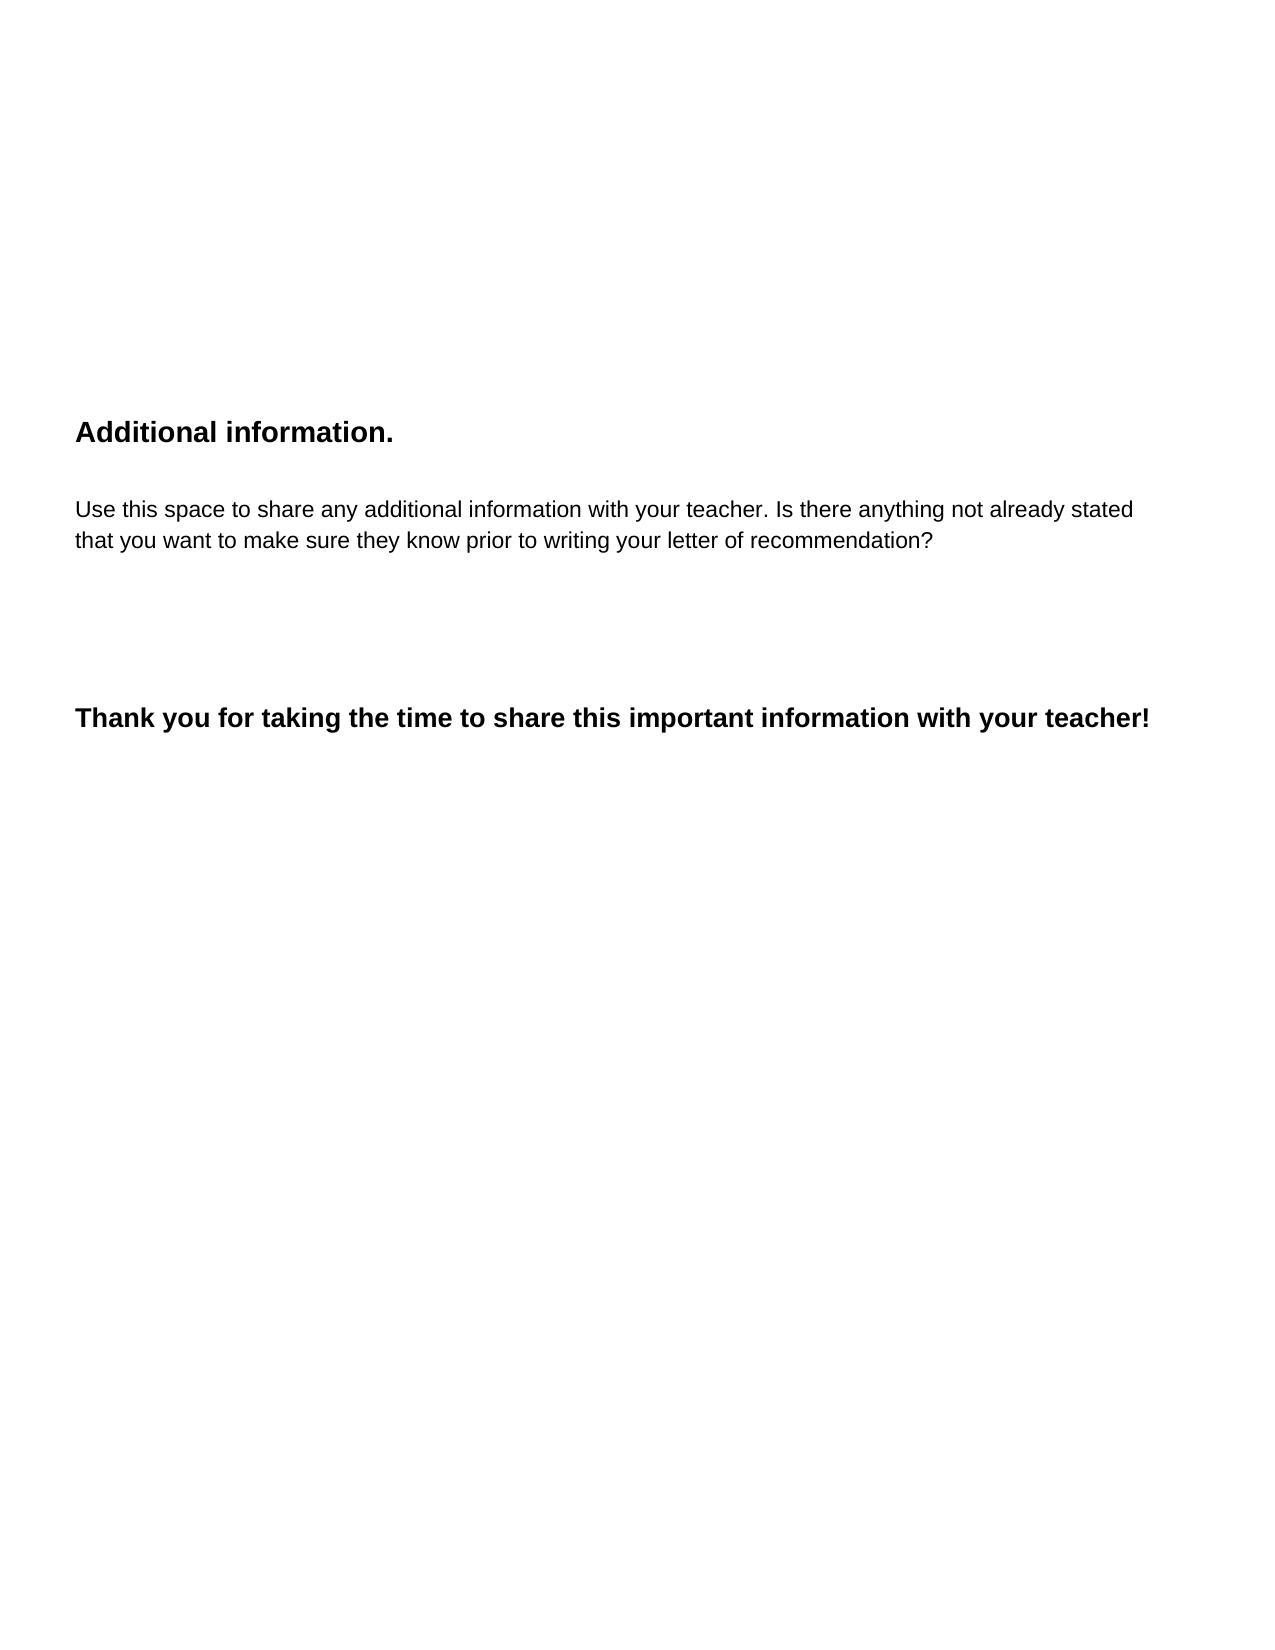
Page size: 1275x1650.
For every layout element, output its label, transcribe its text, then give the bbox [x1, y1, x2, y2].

text Additional information. [75, 415, 1192, 448]
text Thank you for taking the time to share this important information with your teacher! [75, 702, 1192, 733]
text Use this space to share any additional information with your teacher. Is there anything not already stated that you want to make sure they know prior to writing your letter of recommendation? [75, 496, 1177, 553]
